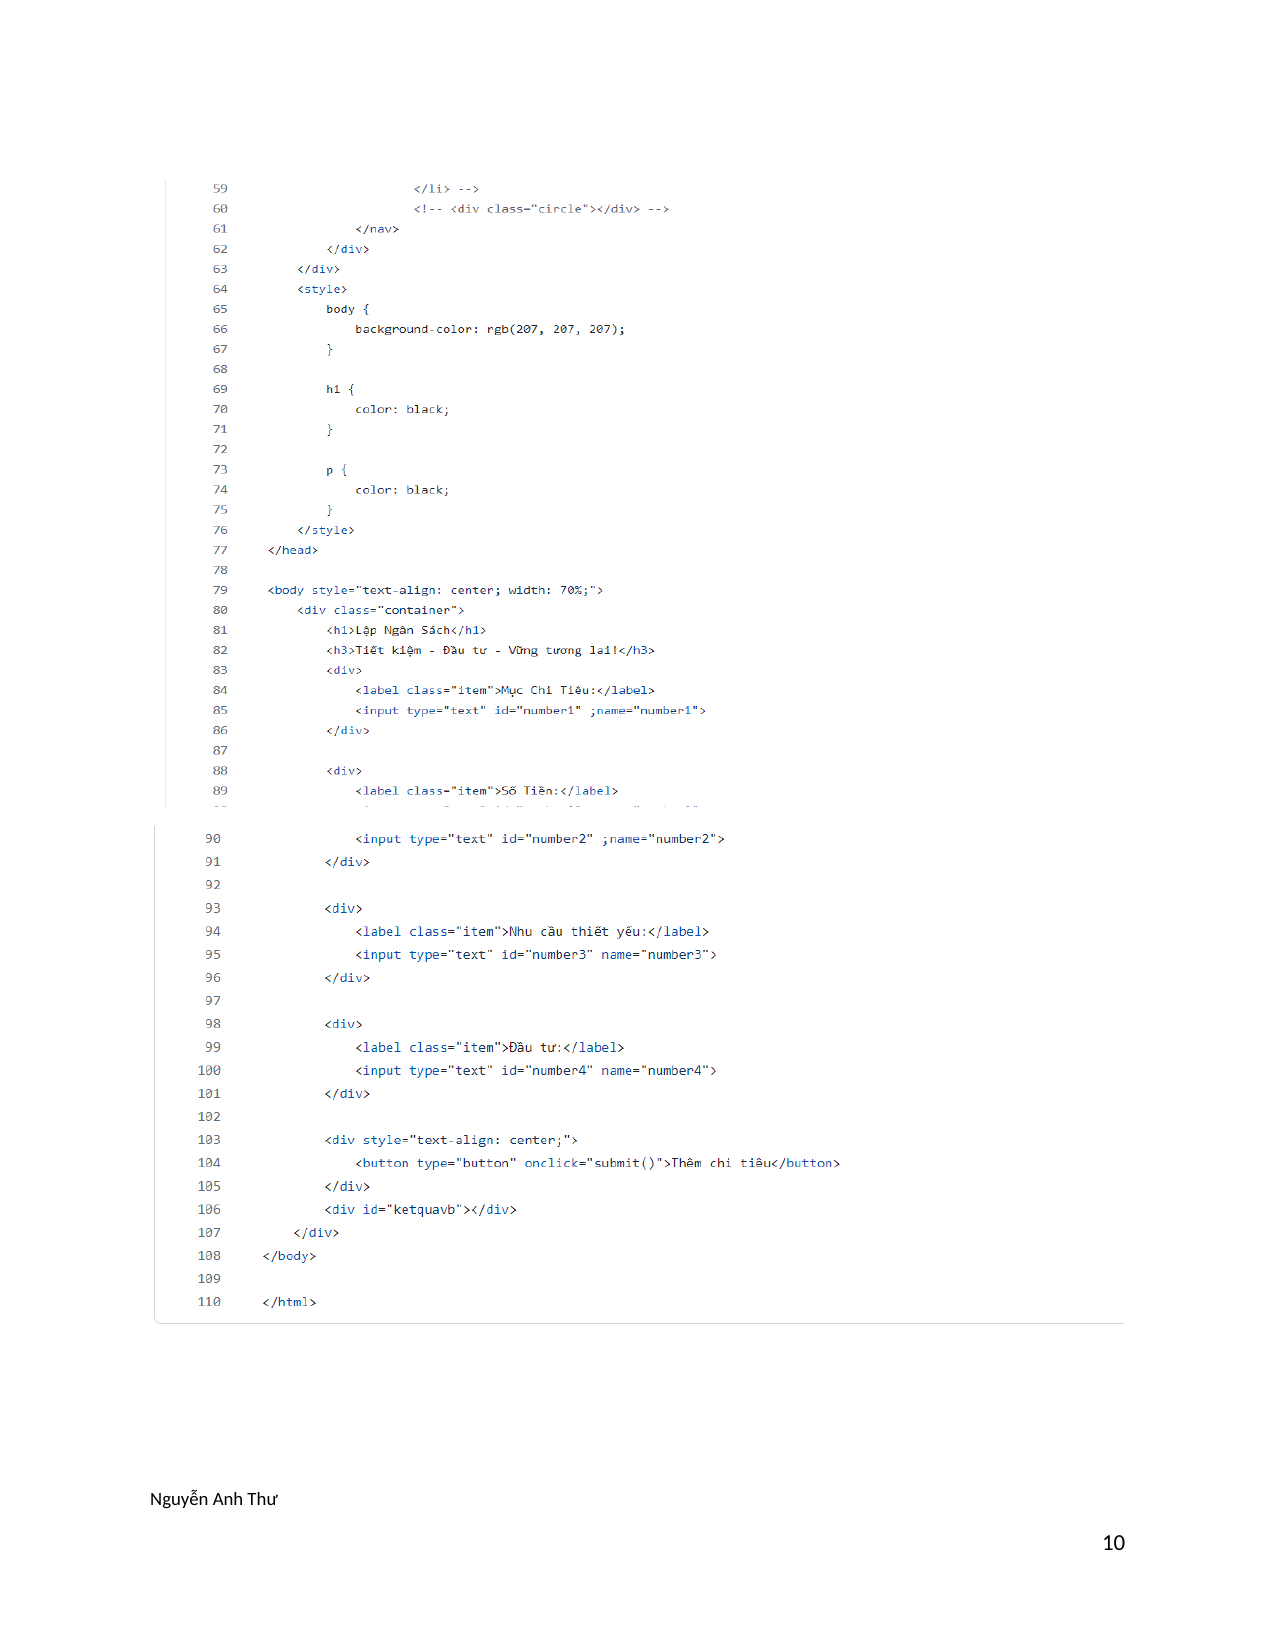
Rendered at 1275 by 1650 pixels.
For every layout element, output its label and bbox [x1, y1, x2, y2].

picture [150, 826, 1124, 1369]
picture [150, 180, 1116, 807]
